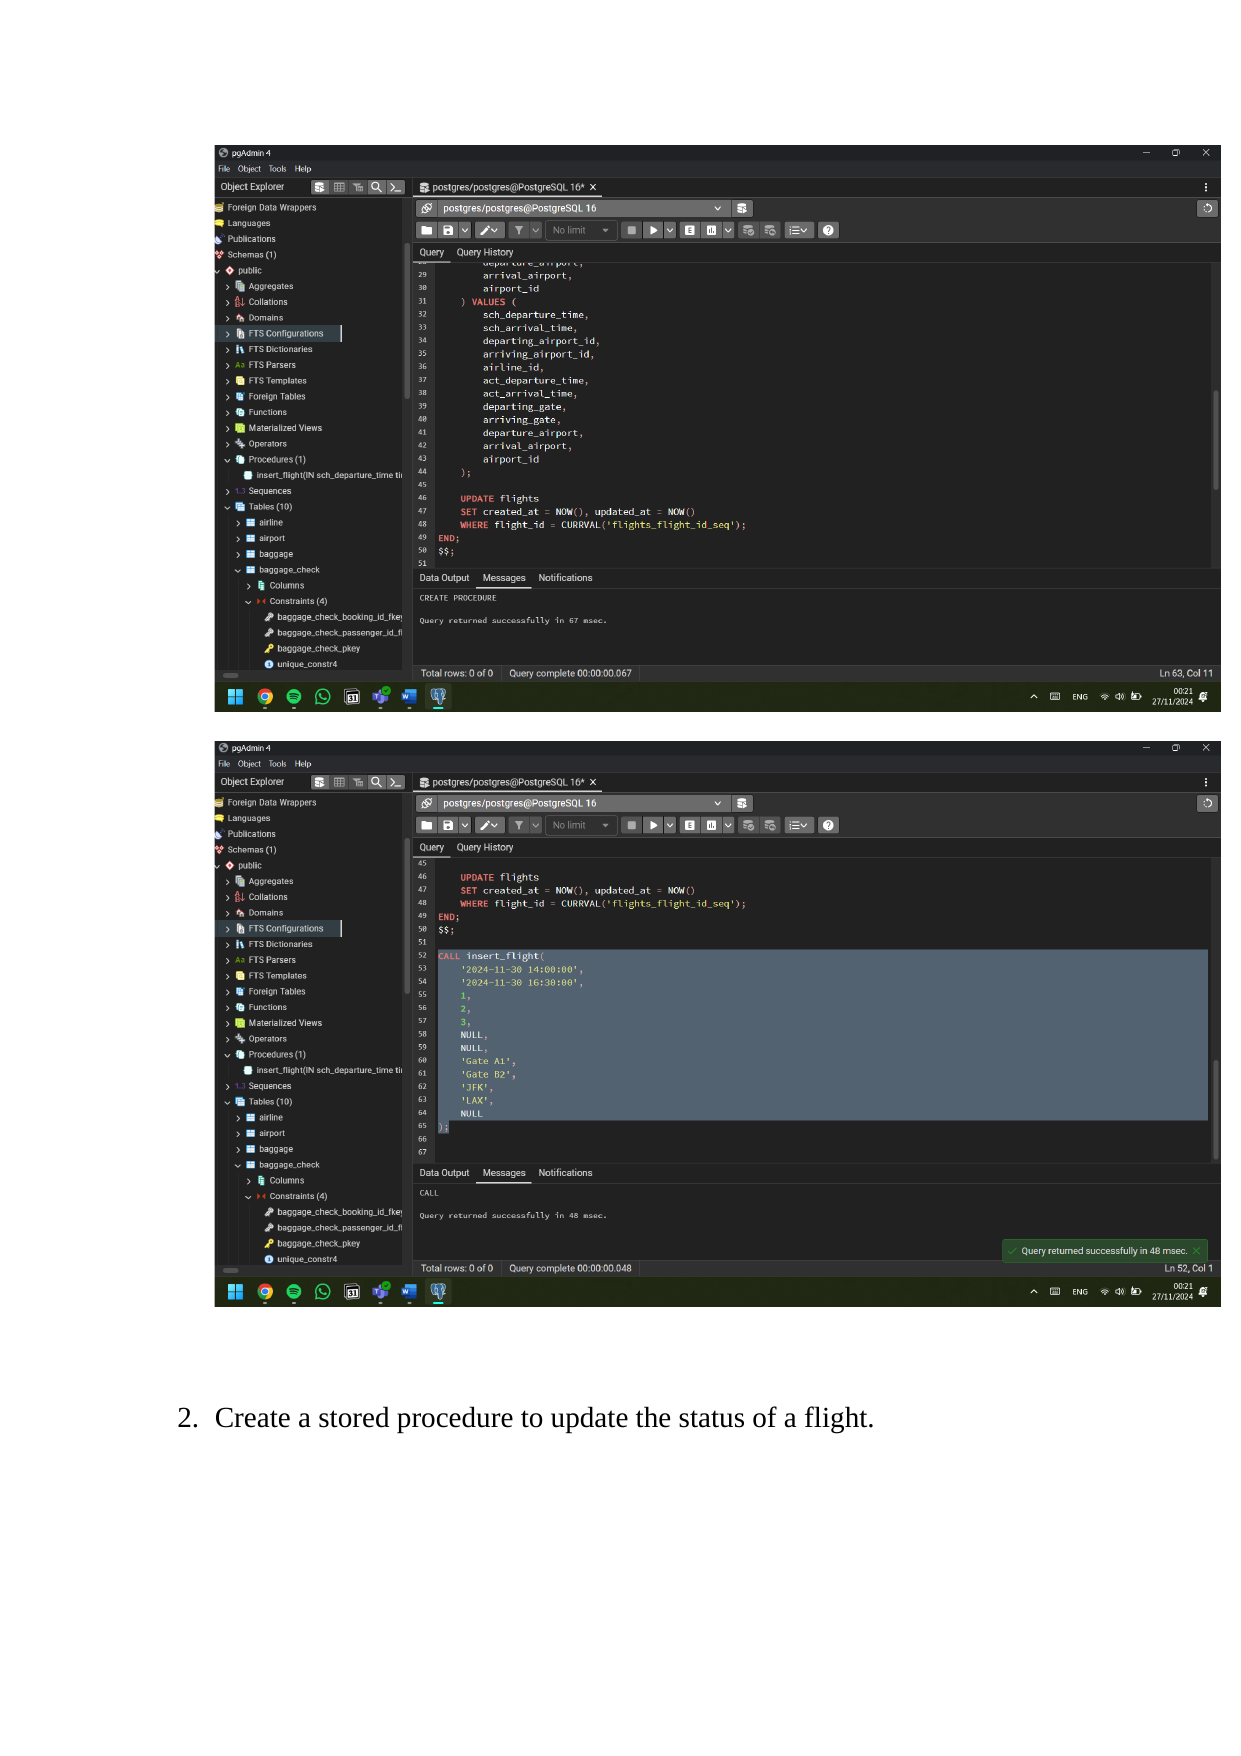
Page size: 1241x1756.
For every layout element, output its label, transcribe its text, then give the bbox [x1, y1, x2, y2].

picture [214, 145, 1221, 712]
picture [214, 741, 1221, 1307]
list Create a stored procedure to update the status of a flight. [177, 1400, 1146, 1433]
